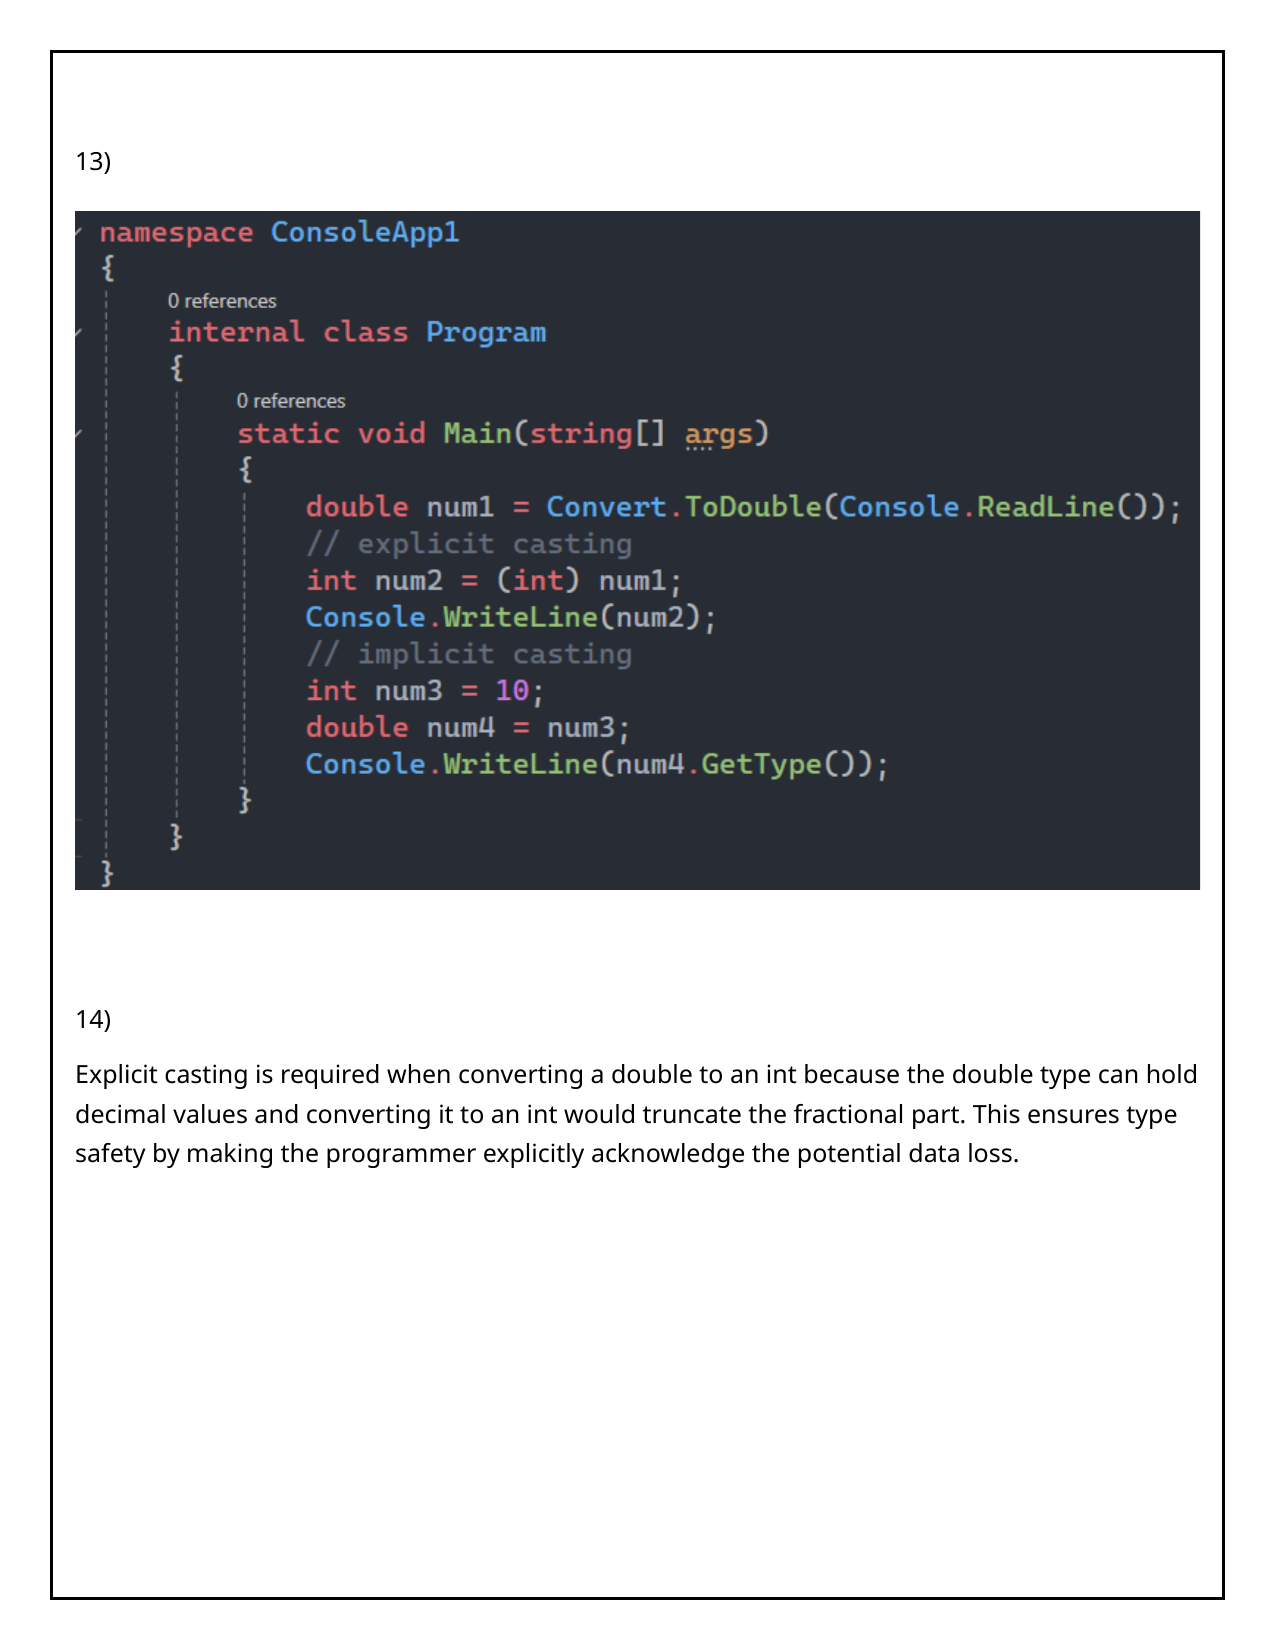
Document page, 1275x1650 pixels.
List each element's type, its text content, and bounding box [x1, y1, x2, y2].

picture [75, 211, 1200, 890]
text 14) [75, 1001, 1200, 1035]
text Explicit casting is required when converting a double to an int because the double type can hold decimal values and converting it to an int would truncate the fractional part. This ensures type safety by making the programmer explicitly acknowledge the potential data loss. [75, 1057, 1200, 1169]
text 13) [75, 143, 1200, 177]
